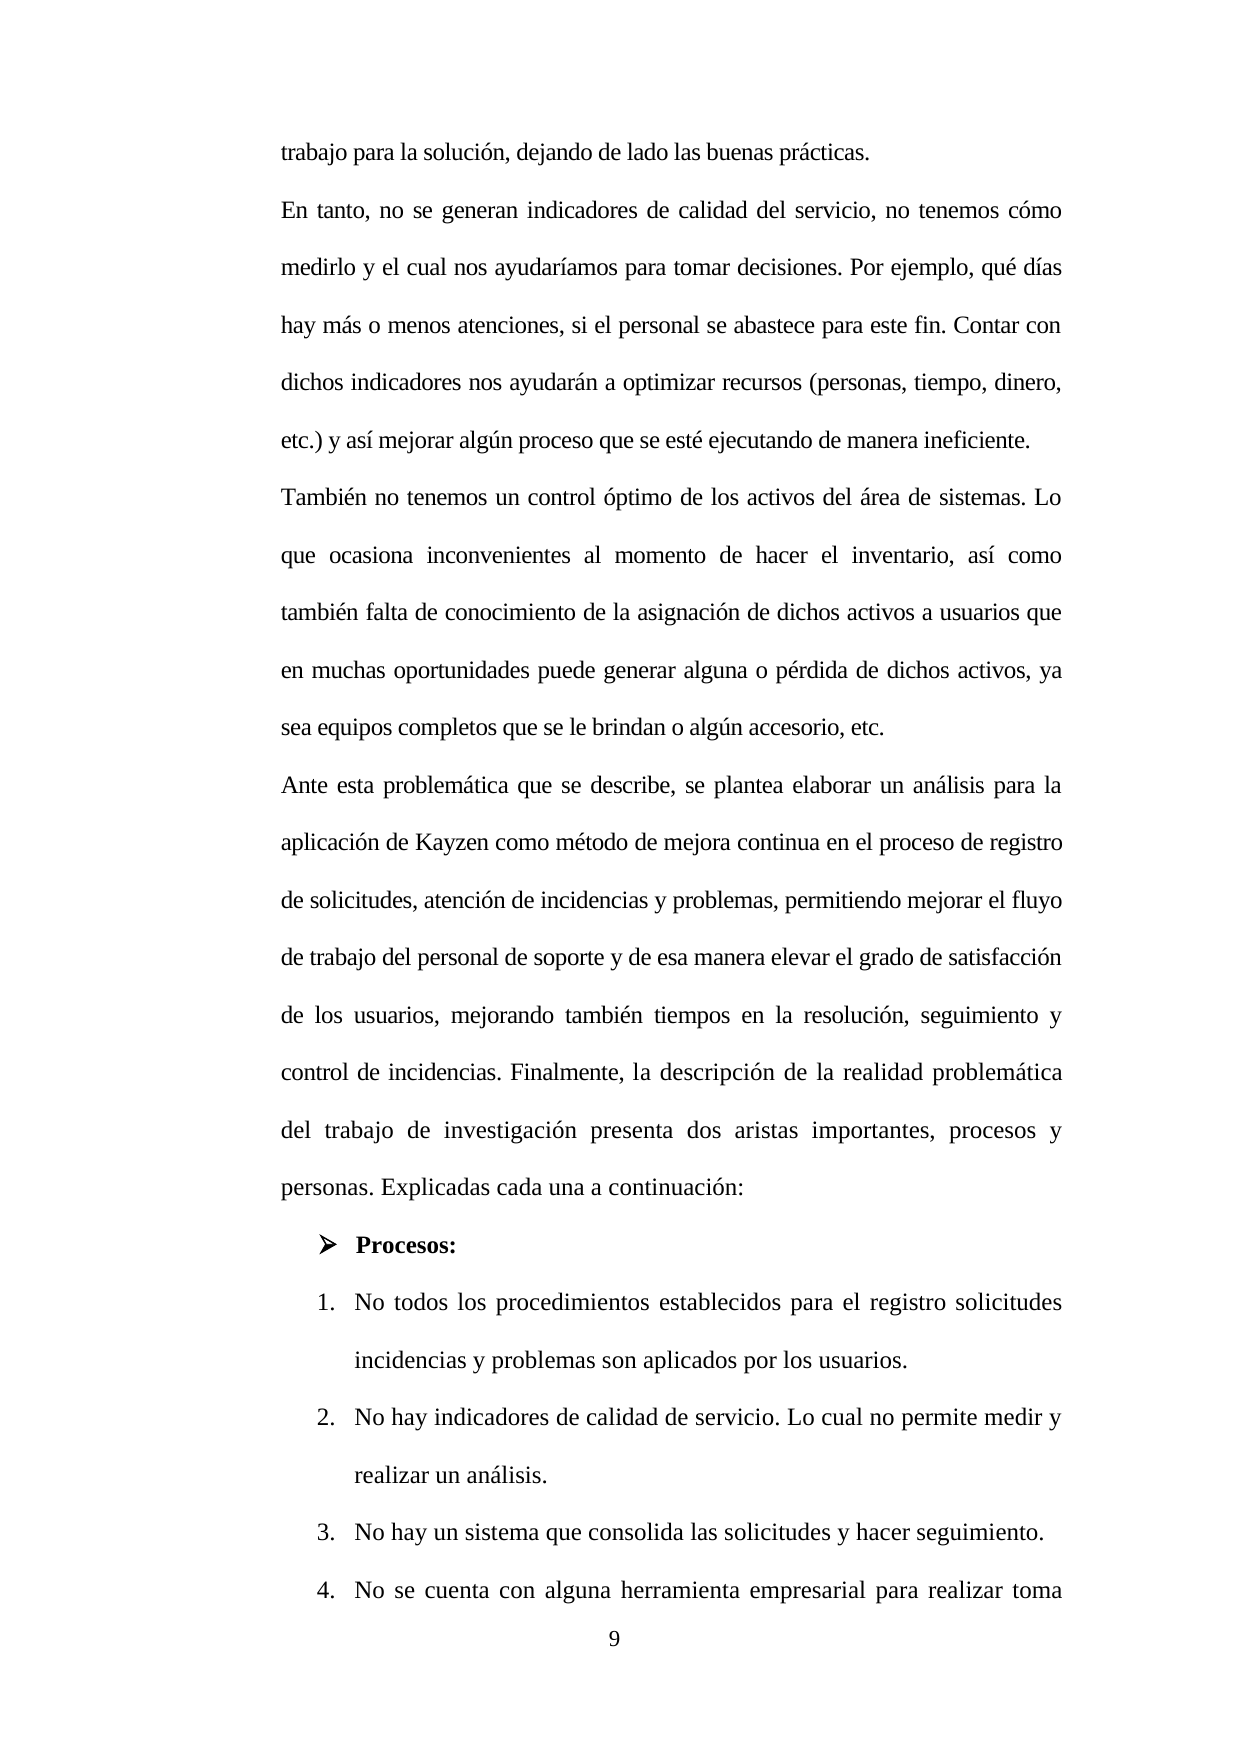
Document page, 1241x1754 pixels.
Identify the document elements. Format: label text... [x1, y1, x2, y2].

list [317, 1575, 1063, 1604]
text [281, 137, 1063, 166]
text También no tenemos un control óptimo de los activos del área de sistemas. Lo que ocasiona inconvenientes al momento de hacer el inventario, así como también falta de conocimiento de la asignación de dichos activos a usuarios que en muchas oportunidades puede generar alguna o pérdida de dichos activos, ya sea equipos completos que se le brindan o algún accesorio, etc. [281, 482, 1063, 741]
list Procesos: [318, 1230, 1063, 1259]
list No hay indicadores de calidad de servicio. Lo cual no permite medir y realizar un análisis. [317, 1402, 1063, 1489]
text En tanto, no se generan indicadores de calidad del servicio, no tenemos cómo medirlo y el cual nos ayudaríamos para tomar decisiones. Por ejemplo, qué días hay más o menos atenciones, si el personal se abastece para este fin. Contar con dichos indicadores nos ayudarán a optimizar recursos (personas, tiempo, dinero, etc.) y así mejorar algún proceso que se esté ejecutando de manera ineficiente. [281, 195, 1063, 454]
list No hay un sistema que consolida las solicitudes y hacer seguimiento. [317, 1517, 1063, 1546]
list No todos los procedimientos establecidos para el registro solicitudes incidencias y problemas son aplicados por los usuarios. [317, 1287, 1063, 1374]
text Ante esta problemática que se describe, se plantea elaborar un análisis para la aplicación de Kayzen como método de mejora continua en el proceso de registro de solicitudes, atención de incidencias y problemas, permitiendo mejorar el fluyo de trabajo del personal de soporte y de esa manera elevar el grado de satisfacción de los usuarios, mejorando también tiempos en la resolución, seguimiento y control de incidencias. Finalmente, la descripción de la realidad problemática del trabajo de investigación presenta dos aristas importantes, procesos y personas. Explicadas cada una a continuación: [281, 770, 1063, 1201]
